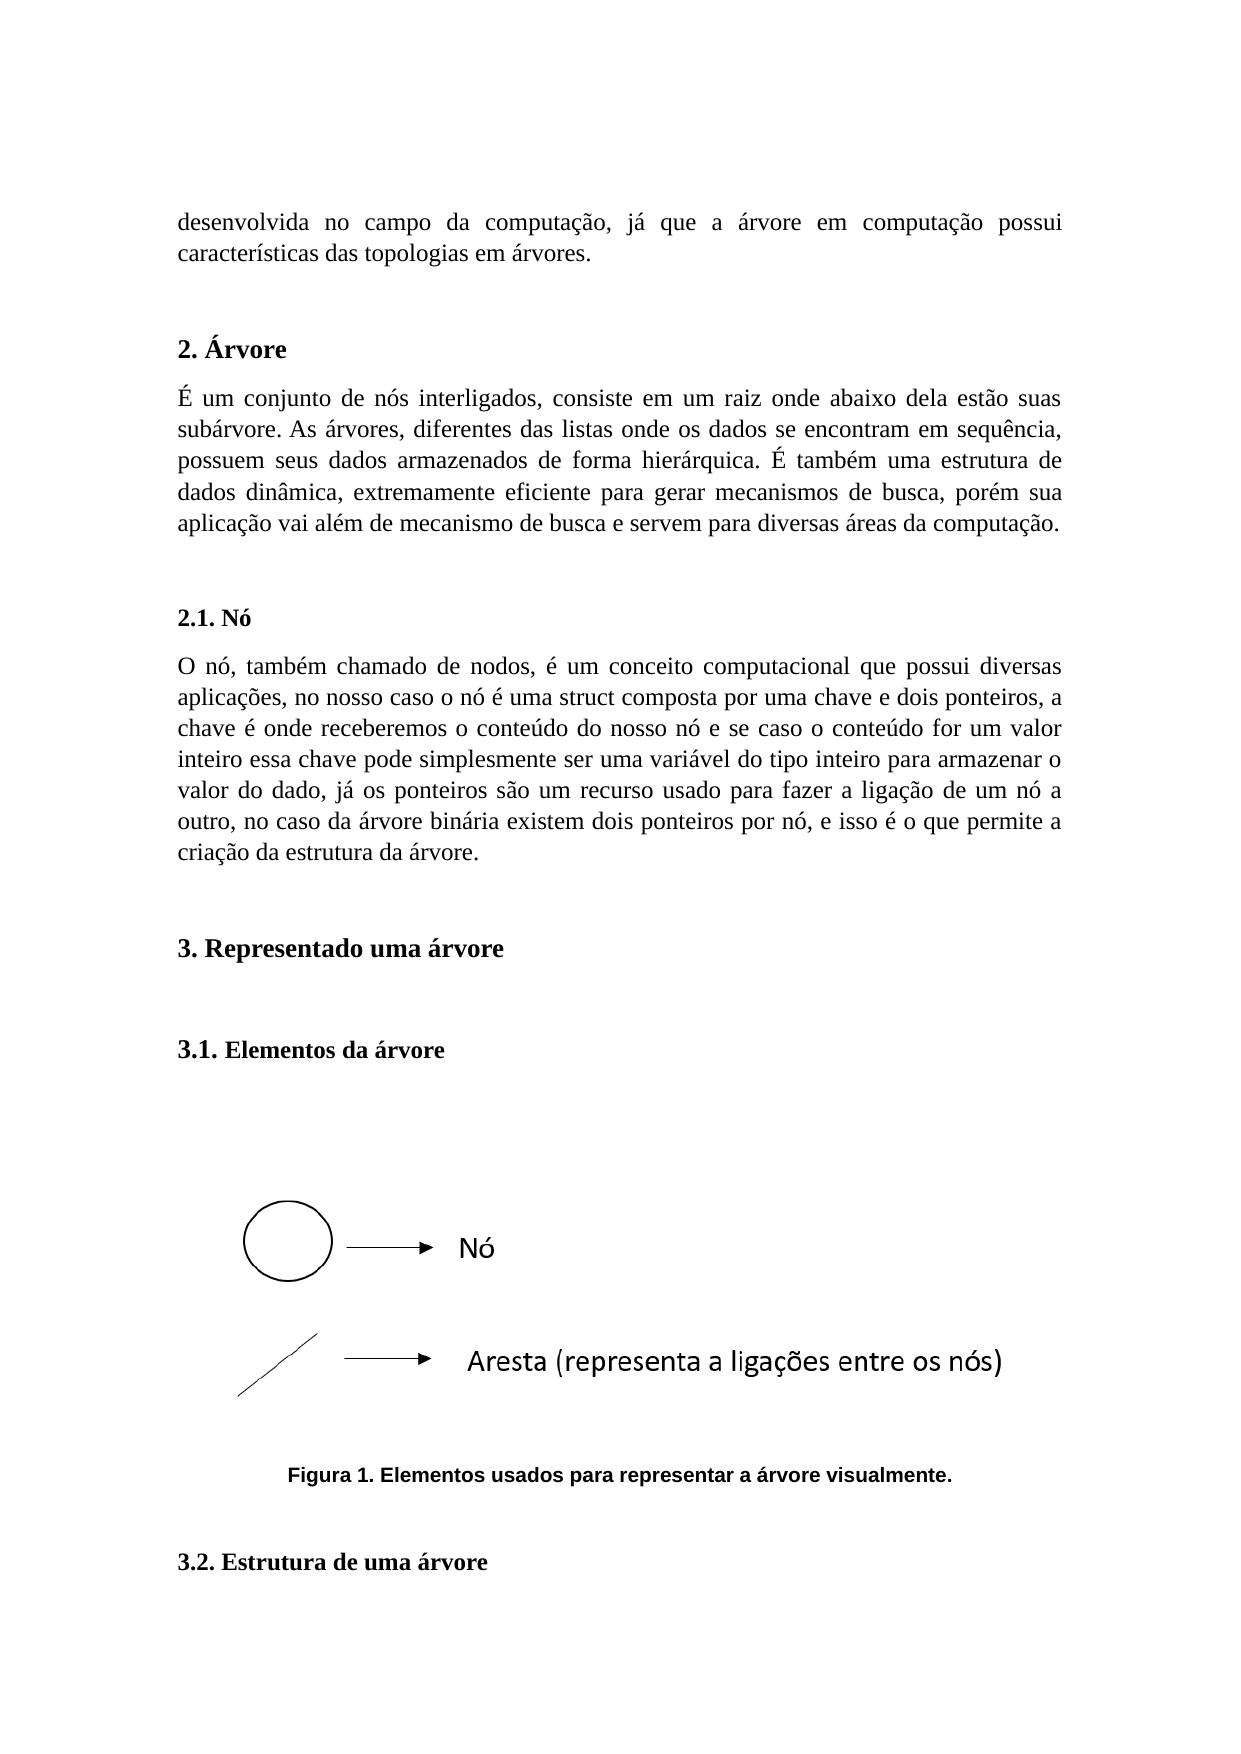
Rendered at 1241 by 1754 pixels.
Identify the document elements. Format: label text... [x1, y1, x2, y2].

list Elementos da árvore [177, 1033, 1063, 1064]
list Nó [177, 603, 1063, 632]
list Representado uma árvore [177, 932, 1063, 963]
text É um conjunto de nós interligados, consiste em um raiz onde abaixo dela estão suas subárvore. As árvores, diferentes das listas onde os dados se encontram em sequência, possuem seus dados armazenados de forma hierárquica. É também uma estrutura de dados dinâmica, extremamente eficiente para gerar mecanismos de busca, porém sua aplicação vai além de mecanismo de busca e servem para diversas áreas da computação. [177, 383, 1063, 536]
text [177, 207, 1063, 267]
text Figura 1. Elementos usados para representar a árvore visualmente. [224, 1463, 1016, 1487]
text O nó, também chamado de nodos, é um conceito computacional que possui diversas aplicações, no nosso caso o nó é uma struct composta por uma chave e dois ponteiros, a chave é onde receberemos o conteúdo do nosso nó e se caso o conteúdo for um valor inteiro essa chave pode simplesmente ser uma variável do tipo inteiro para armazenar o valor do dado, já os ponteiros são um recurso usado para fazer a ligação de um nó a outro, no caso da árvore binária existem dois ponteiros por nó, e isso é o que permite a criação da estrutura da árvore. [177, 651, 1063, 866]
list Estrutura de uma árvore [177, 1547, 1063, 1576]
picture [177, 1178, 1062, 1445]
list Árvore [177, 333, 1063, 364]
